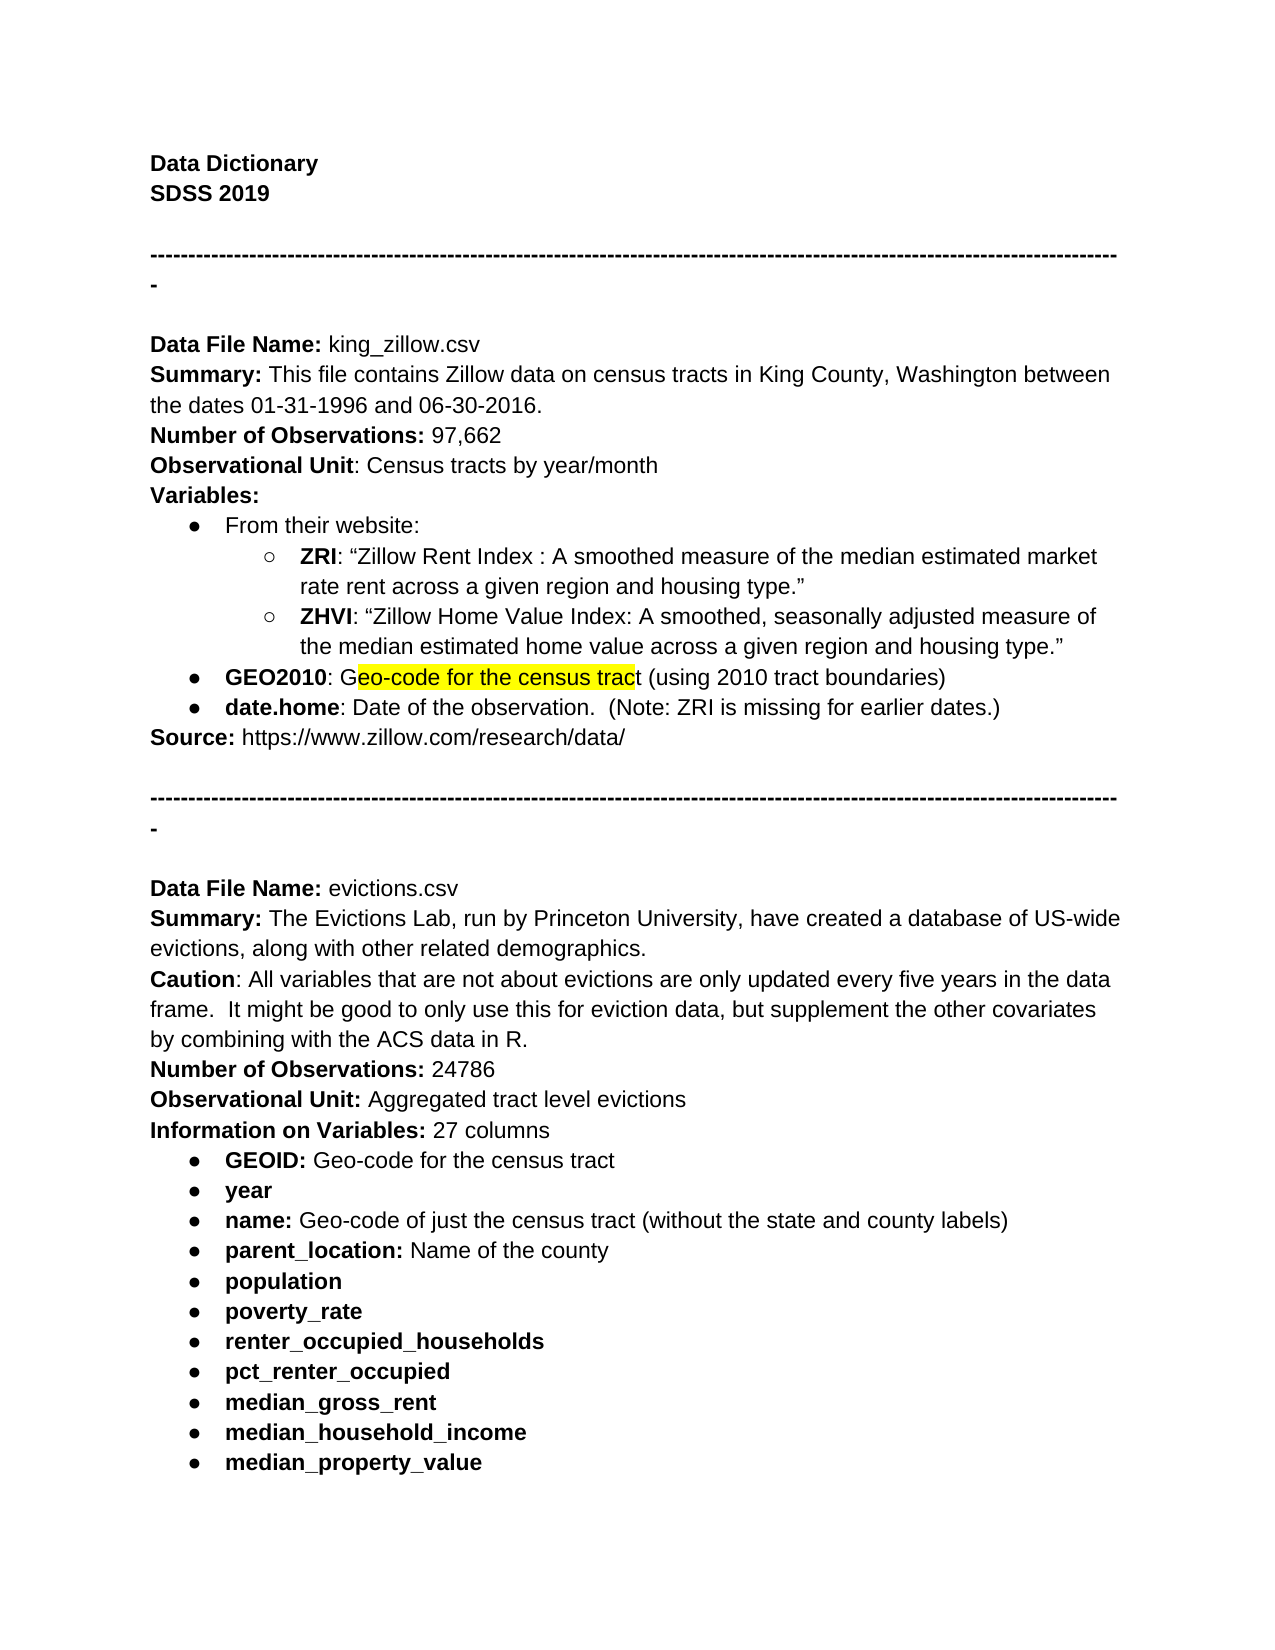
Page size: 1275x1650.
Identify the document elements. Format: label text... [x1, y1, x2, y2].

list renter_occupied_households [187, 1328, 1125, 1354]
list population [187, 1268, 1125, 1294]
list median_gross_rent [187, 1388, 1125, 1415]
text Summary: This file contains Zillow data on census tracts in King County, Washington between the dates 01-31-1996 and 06-30-2016. [150, 361, 1125, 418]
text Data File Name: king_zillow.csv [150, 331, 1125, 358]
list GEO2010: Geo-code for the census tract (using 2010 tract boundaries) [187, 663, 1125, 690]
list median_property_value [187, 1449, 1125, 1475]
text Number of Observations: 24786 [150, 1056, 1125, 1083]
text Data File Name: evictions.csv [150, 875, 1125, 901]
text Caution: All variables that are not about evictions are only updated every five years in the data frame. It might be good to only use this for eviction data, but supplement the other covariates by combining with the ACS data in R. [150, 966, 1125, 1052]
list poverty_rate [187, 1298, 1125, 1324]
list name: Geo-code of just the census tract (without the state and county labels) [187, 1207, 1125, 1234]
text Information on Variables: 27 columns [150, 1117, 1125, 1143]
list year [187, 1177, 1125, 1203]
list From their website: [187, 512, 1125, 539]
list date.home: Date of the observation. (Note: ZRI is missing for earlier dates.) [187, 694, 1125, 720]
text -------------------------------------------------------------------------------------------------------------------------------- [150, 241, 1125, 297]
text Observational Unit: Aggregated tract level evictions [150, 1086, 1125, 1113]
text Source: https://www.zillow.com/research/data/ [150, 724, 1125, 750]
text Observational Unit: Census tracts by year/month [150, 452, 1125, 478]
text Number of Observations: 97,662 [150, 422, 1125, 448]
list ZHVI: “Zillow Home Value Index: A smoothed, seasonally adjusted measure of the median estimated home value across a given region and housing type.” [262, 603, 1125, 660]
list median_household_income [187, 1419, 1125, 1445]
text Variables: [150, 482, 1125, 509]
list parent_location: Name of the county [187, 1237, 1125, 1264]
list GEOID: Geo-code for the census tract [187, 1147, 1125, 1173]
text Data Dictionary [150, 150, 1125, 176]
text SDSS 2019 [150, 180, 1125, 207]
list pct_renter_occupied [187, 1358, 1125, 1385]
text -------------------------------------------------------------------------------------------------------------------------------- [150, 784, 1125, 841]
list ZRI: “Zillow Rent Index : A smoothed measure of the median estimated market rate rent across a given region and housing type.” [262, 543, 1125, 599]
text Summary: The Evictions Lab, run by Princeton University, have created a database of US-wide evictions, along with other related demographics. [150, 905, 1125, 962]
